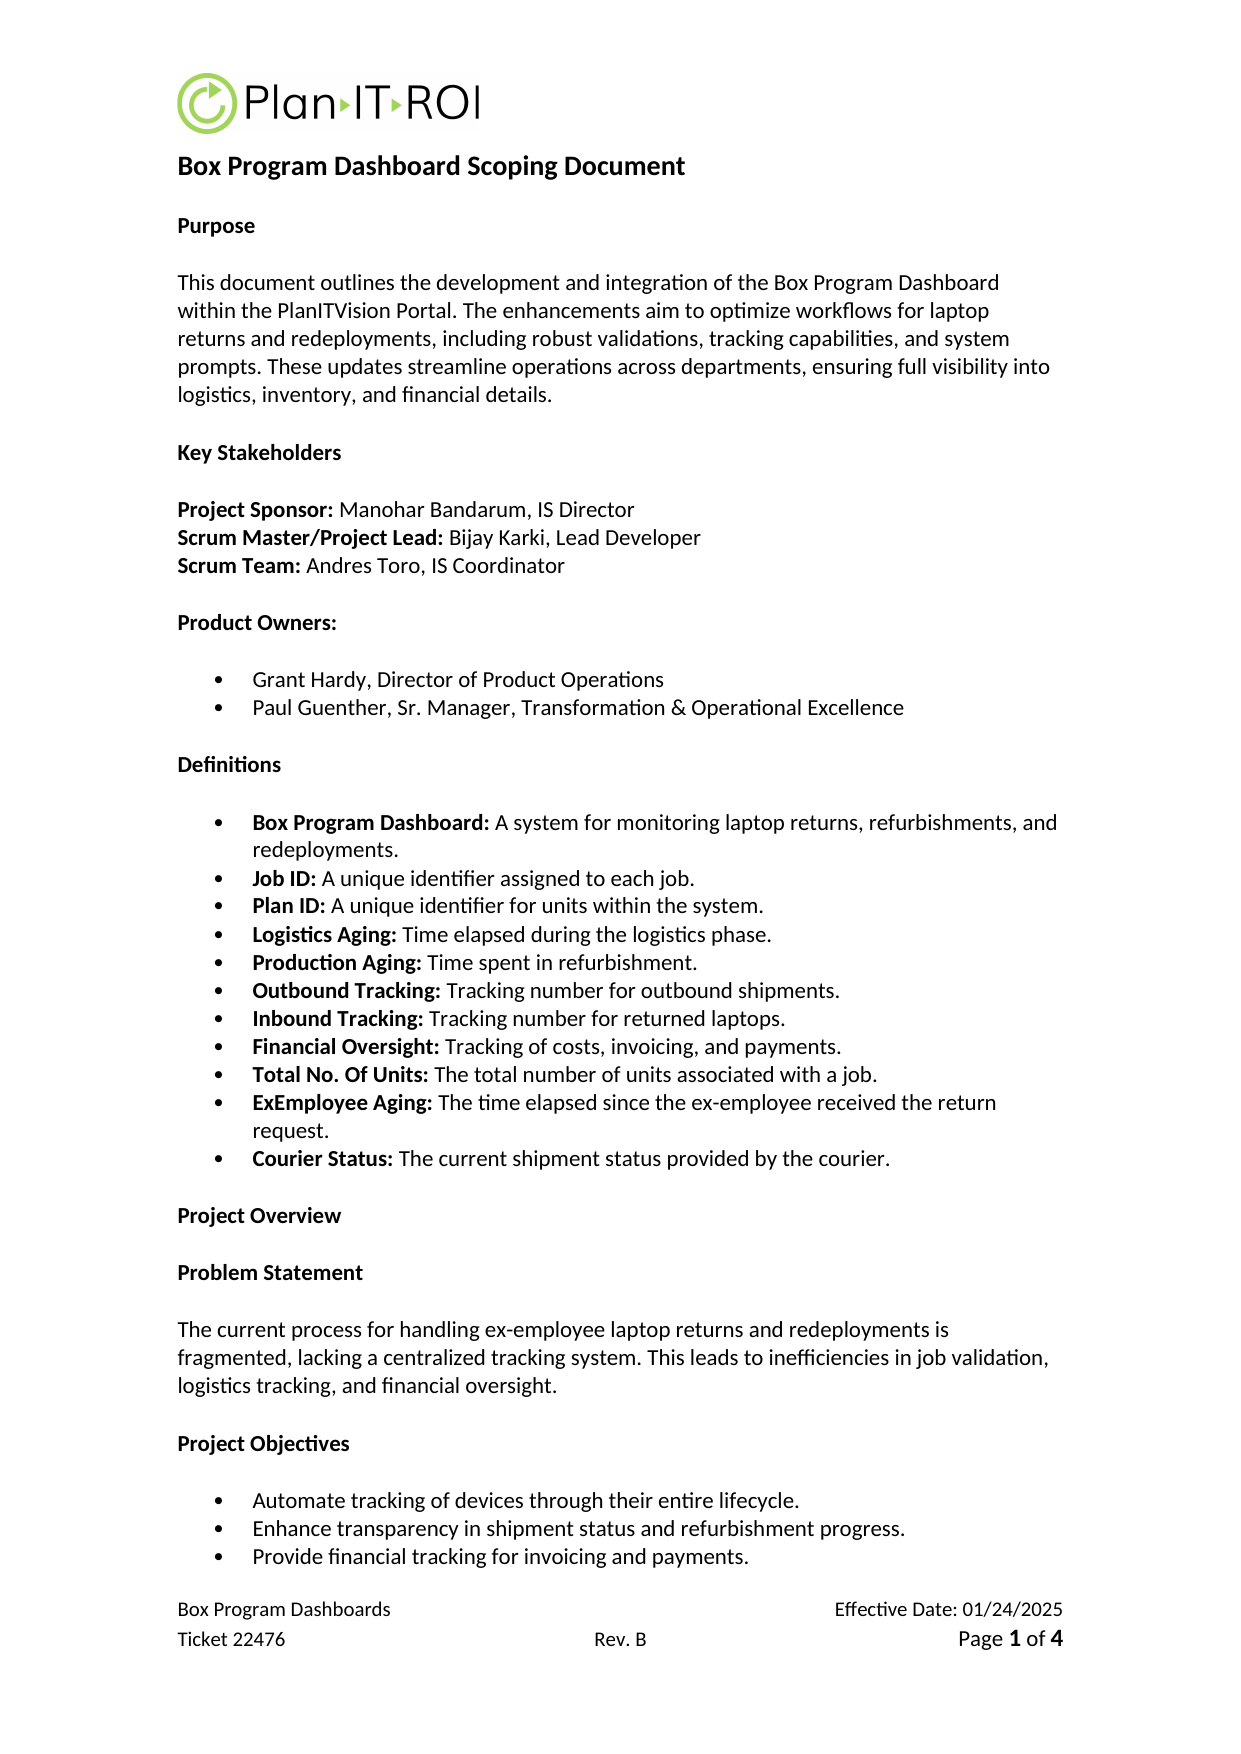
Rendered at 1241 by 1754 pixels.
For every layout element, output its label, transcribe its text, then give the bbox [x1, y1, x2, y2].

text Key Stakeholders [177, 438, 1063, 466]
list Automate tracking of devices through their entire lifecycle. [215, 1486, 1063, 1514]
list ExEmployee Aging: The time elapsed since the ex-employee received the return request. [215, 1088, 1063, 1144]
list Financial Oversight: Tracking of costs, invoicing, and payments. [215, 1032, 1063, 1060]
text Purpose [177, 211, 1063, 239]
list Plan ID: A unique identifier for units within the system. [215, 892, 1063, 920]
list Paul Guenther, Sr. Manager, Transformation & Operational Excellence [215, 693, 1063, 721]
text Project Overview [177, 1201, 1063, 1229]
list Logistics Aging: Time elapsed during the logistics phase. [215, 920, 1063, 948]
list Outbound Tracking: Tracking number for outbound shipments. [215, 976, 1063, 1004]
text Box Program Dashboard Scoping Document [177, 148, 1063, 182]
list Box Program Dashboard: A system for monitoring laptop returns, refurbishments, and redeployments. [215, 808, 1063, 864]
list Total No. Of Units: The total number of units associated with a job. [215, 1060, 1063, 1088]
text The current process for handling ex-employee laptop returns and redeployments is fragmented, lacking a centralized tracking system. This leads to inefficiencies in job validation, logistics tracking, and financial oversight. [177, 1315, 1063, 1399]
text Project Objectives [177, 1429, 1063, 1457]
picture [177, 73, 479, 134]
text Project Sponsor: Manohar Bandarum, IS Director Scrum Master/Project Lead: Bijay Karki, Lead Developer Scrum Team: Andres Toro, IS Coordinator [177, 495, 1063, 579]
list Courier Status: The current shipment status provided by the courier. [215, 1144, 1063, 1172]
list Provide financial tracking for invoicing and payments. [215, 1542, 1063, 1570]
list Enhance transparency in shipment status and refurbishment progress. [215, 1514, 1063, 1542]
list Grant Hardy, Director of Product Operations [215, 665, 1063, 693]
list Inbound Tracking: Tracking number for returned laptops. [215, 1004, 1063, 1032]
text Definitions [177, 750, 1063, 778]
text This document outlines the development and integration of the Box Program Dashboard within the PlanITVision Portal. The enhancements aim to optimize workflows for laptop returns and redeployments, including robust validations, tracking capabilities, and system prompts. These updates streamline operations across departments, ensuring full visibility into logistics, inventory, and financial details. [177, 268, 1063, 408]
list Production Aging: Time spent in refurbishment. [215, 948, 1063, 976]
list Job ID: A unique identifier assigned to each job. [215, 864, 1063, 892]
text Problem Statement [177, 1258, 1063, 1286]
text Product Owners: [177, 608, 1063, 636]
